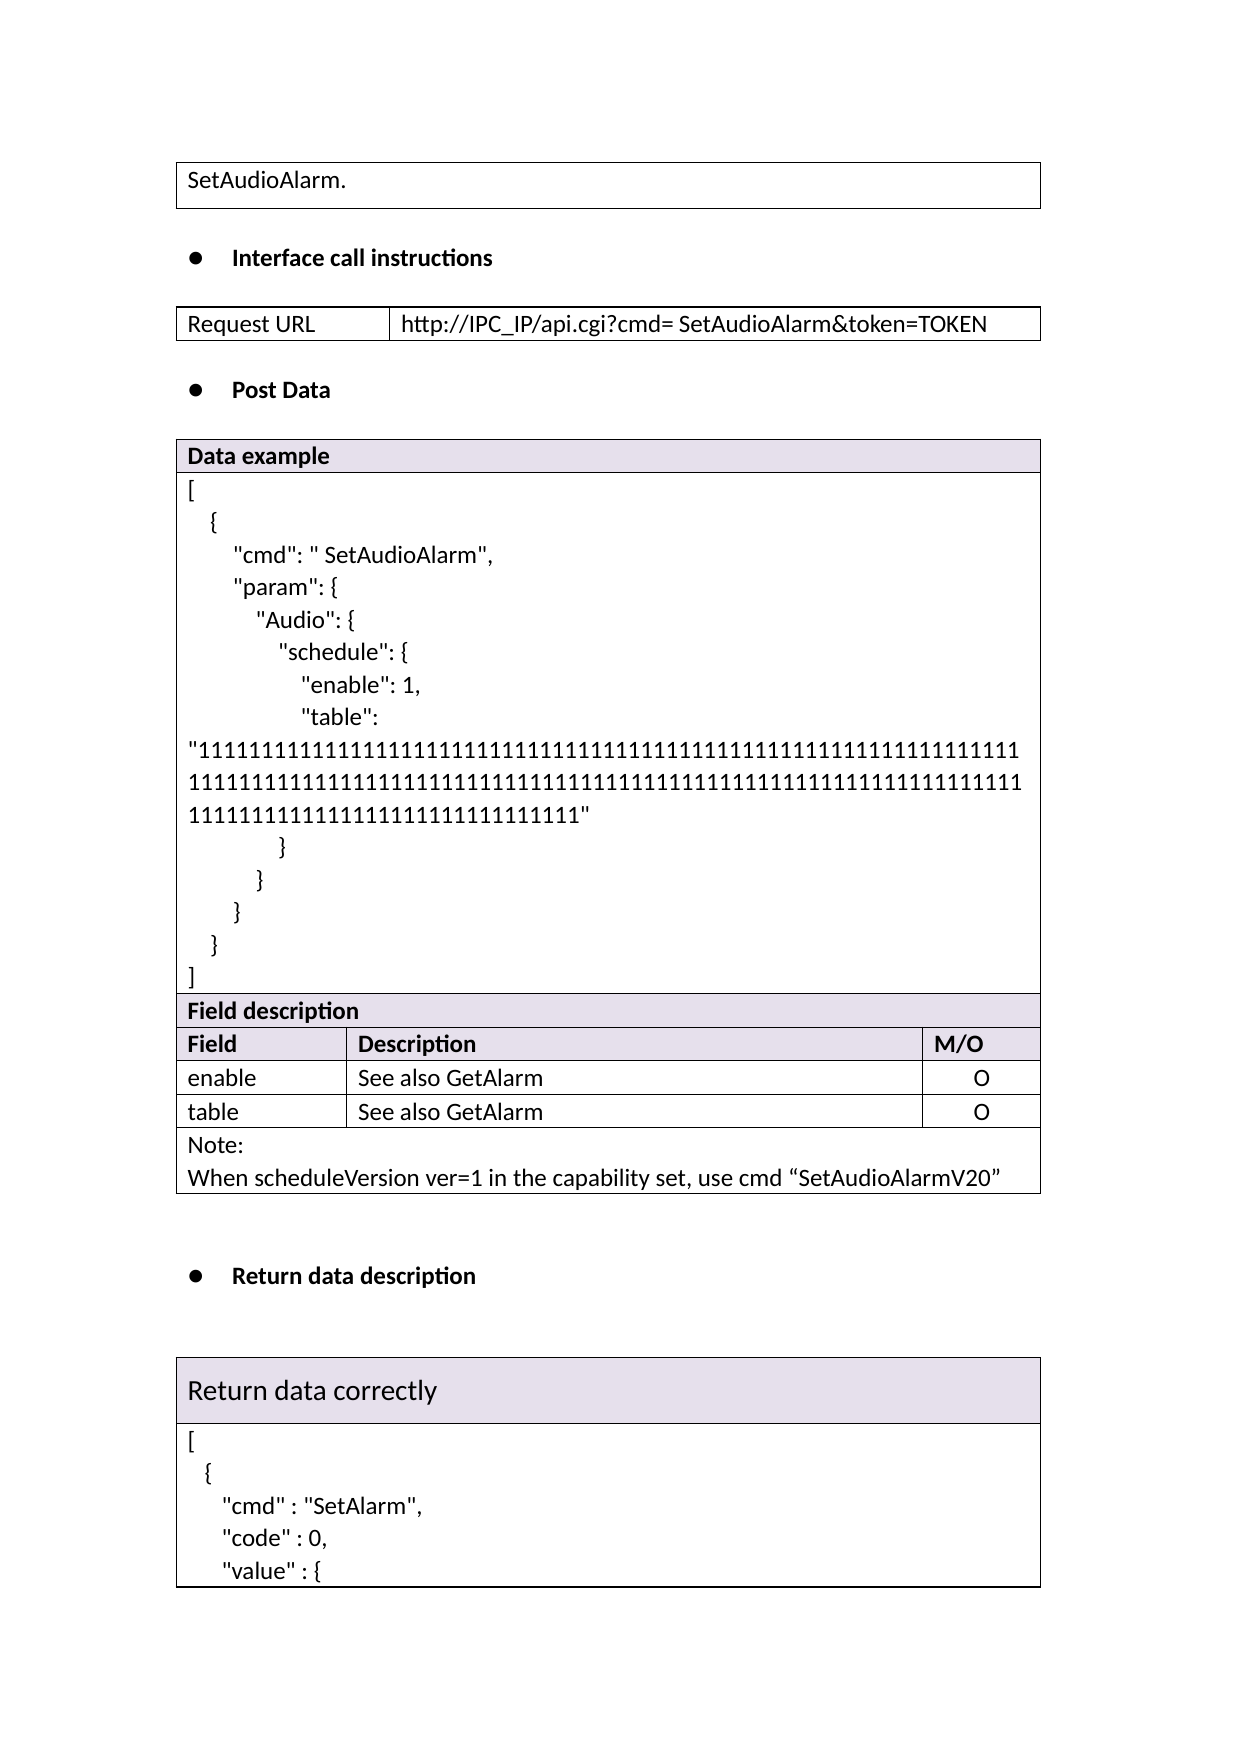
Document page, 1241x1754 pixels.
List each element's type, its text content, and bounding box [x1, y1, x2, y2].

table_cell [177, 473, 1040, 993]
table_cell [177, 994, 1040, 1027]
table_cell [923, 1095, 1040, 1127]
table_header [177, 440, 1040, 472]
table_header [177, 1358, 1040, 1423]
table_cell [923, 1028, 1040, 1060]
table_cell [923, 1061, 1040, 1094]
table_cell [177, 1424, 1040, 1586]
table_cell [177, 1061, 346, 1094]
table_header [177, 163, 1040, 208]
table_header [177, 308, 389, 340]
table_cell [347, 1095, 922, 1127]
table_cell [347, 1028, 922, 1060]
list Post Data [187, 373, 1053, 406]
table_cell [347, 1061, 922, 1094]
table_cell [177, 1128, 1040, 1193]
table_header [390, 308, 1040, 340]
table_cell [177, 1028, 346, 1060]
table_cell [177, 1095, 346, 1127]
list Return data description [187, 1259, 1053, 1292]
list Interface call instructions [187, 241, 1053, 274]
